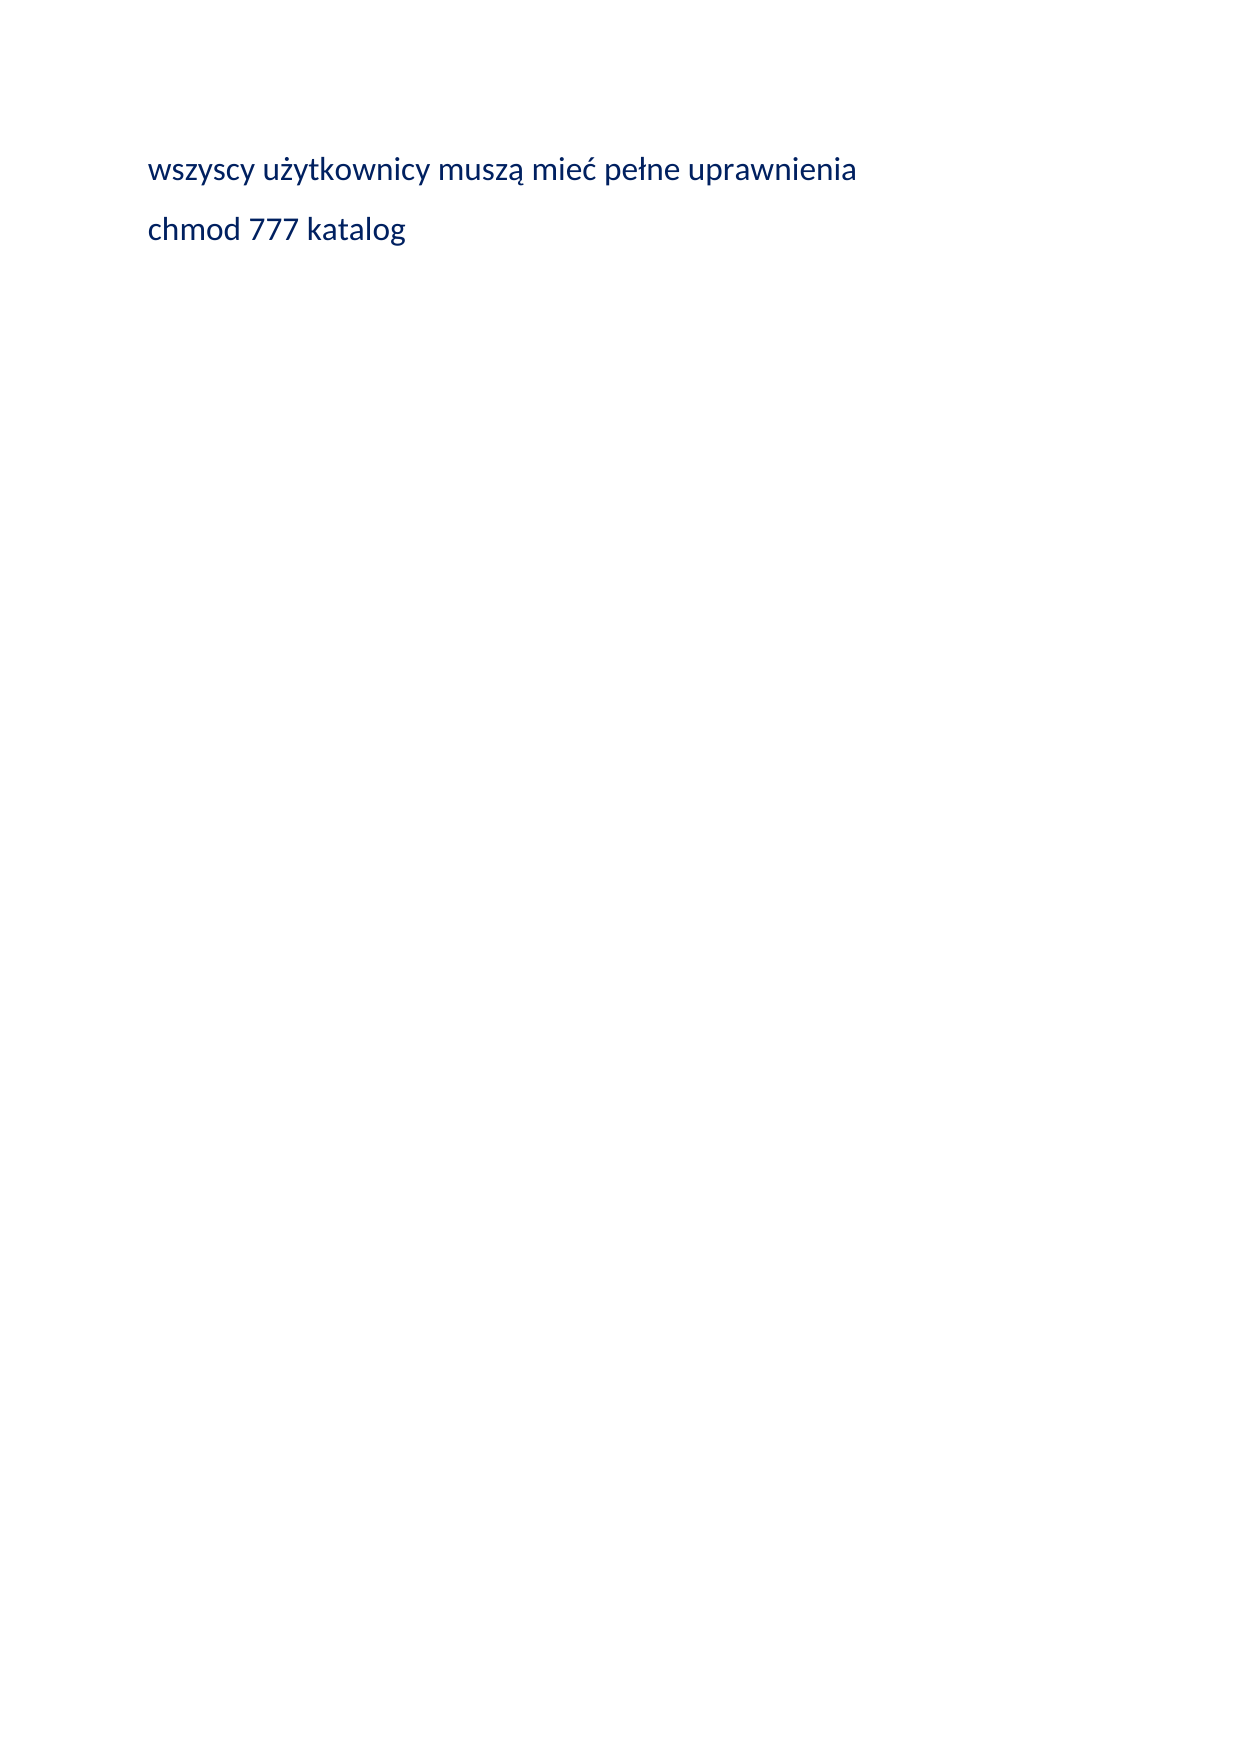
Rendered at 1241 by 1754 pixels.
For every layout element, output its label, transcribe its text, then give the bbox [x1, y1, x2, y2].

text chmod 777 katalog [148, 208, 1093, 249]
text wszyscy użytkownicy muszą mieć pełne uprawnienia [148, 148, 1093, 188]
